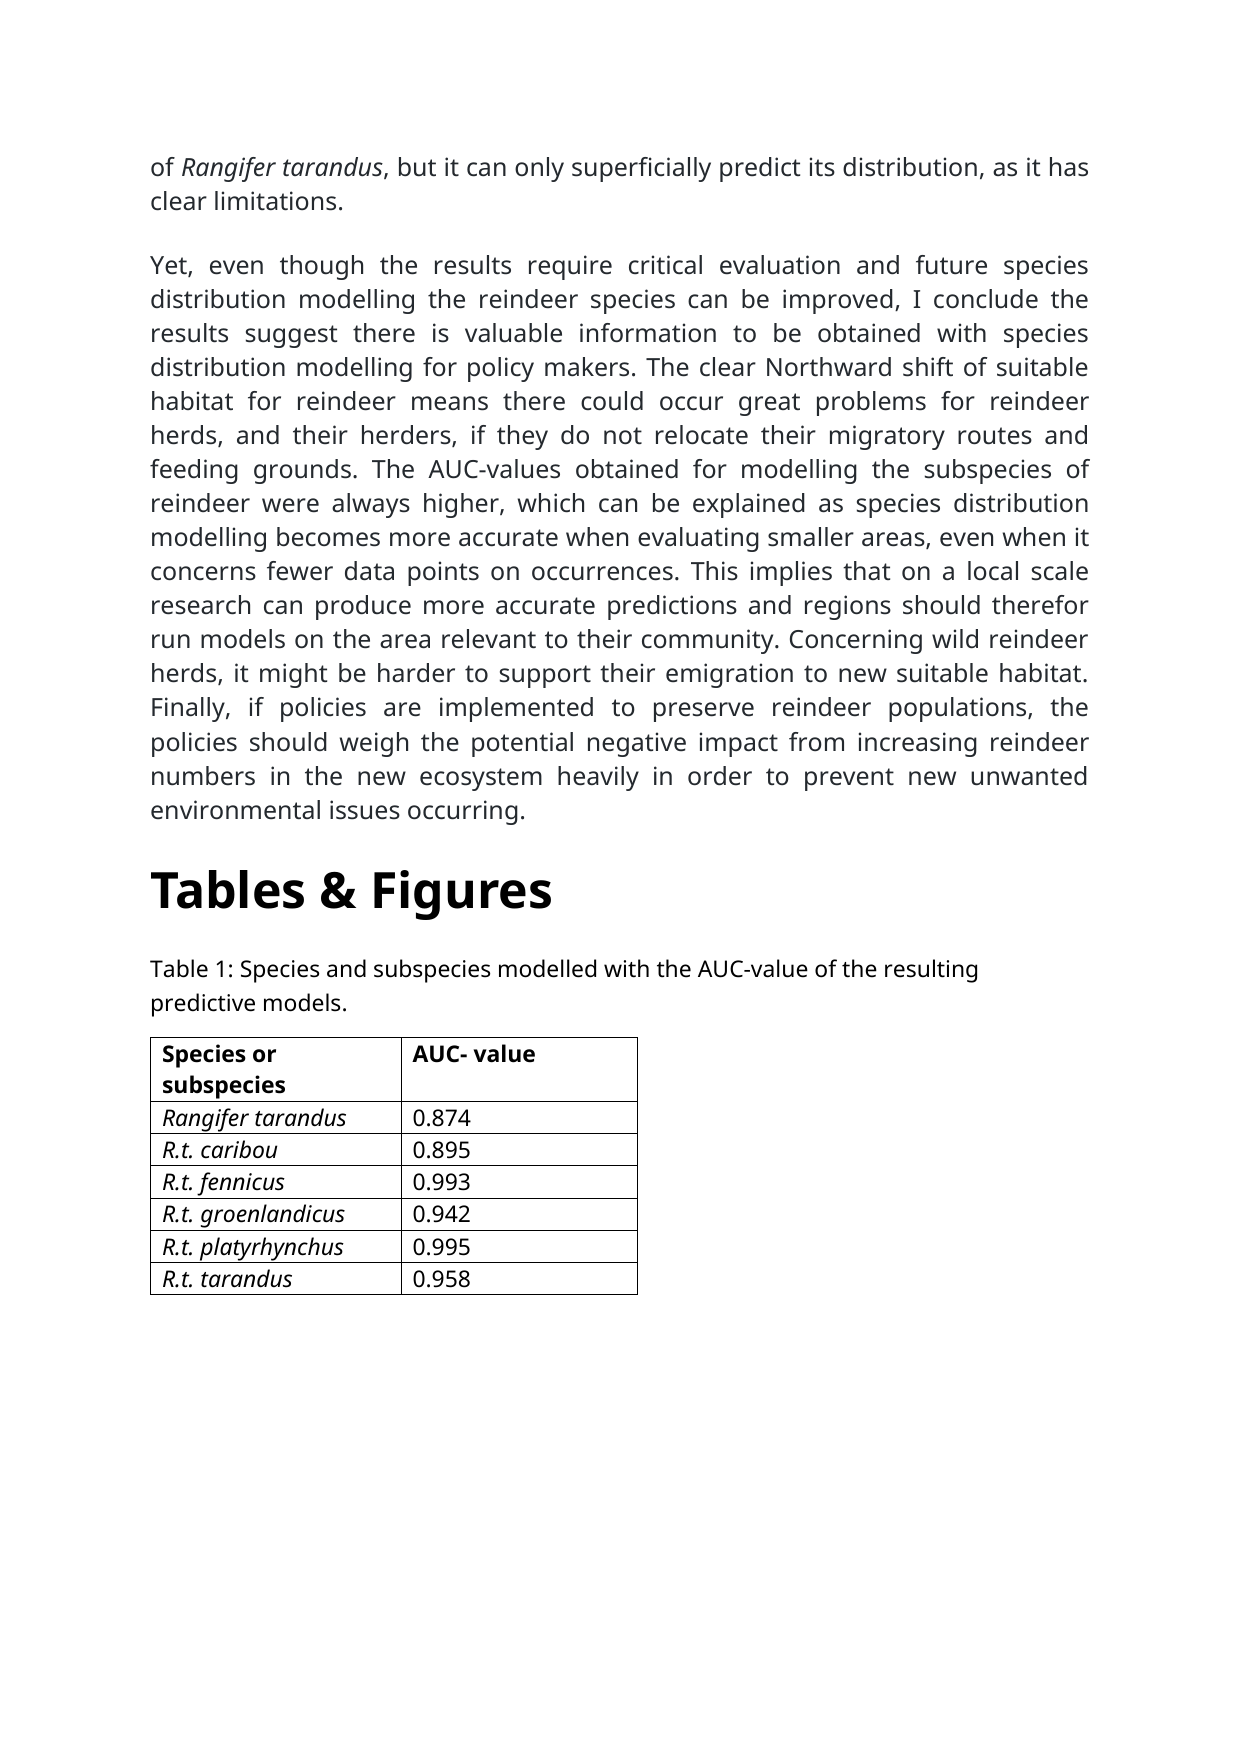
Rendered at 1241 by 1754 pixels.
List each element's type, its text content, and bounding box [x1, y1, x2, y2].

table_cell 0.942 [402, 1199, 637, 1230]
table_cell R.t. fennicus [151, 1166, 401, 1197]
table_cell R.t. tarandus [151, 1263, 401, 1294]
text Yet, even though the results require critical evaluation and future species distribution modelling the reindeer species can be improved, I conclude the results suggest there is valuable information to be obtained with species distribution modelling for policy makers. The clear Northward shift of suitable habitat for reindeer means there could occur great problems for reindeer herds, and their herders, if they do not relocate their migratory routes and feeding grounds. The AUC-values obtained for modelling the subspecies of reindeer were always higher, which can be explained as species distribution modelling becomes more accurate when evaluating smaller areas, even when it concerns fewer data points on occurrences. This implies that on a local scale research can produce more accurate predictions and regions should therefor run models on the area relevant to their community. Concerning wild reindeer herds, it might be harder to support their emigration to new suitable habitat. Finally, if policies are implemented to preserve reindeer populations, the policies should weigh the potential negative impact from increasing reindeer numbers in the new ecosystem heavily in order to prevent new unwanted environmental issues occurring. [150, 247, 1090, 826]
text Table 1: Species and subspecies modelled with the AUC-value of the resulting predictive models. [150, 953, 1090, 1018]
table_header Species or subspecies [151, 1038, 401, 1101]
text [150, 150, 1090, 218]
subtitle Tables & Figures [150, 856, 1090, 924]
table_cell Rangifer tarandus [151, 1102, 401, 1133]
table_cell R.t. groenlandicus [151, 1199, 401, 1230]
table_cell R.t. caribou [151, 1134, 401, 1165]
table_cell R.t. platyrhynchus [151, 1231, 401, 1262]
table_cell 0.874 [402, 1102, 637, 1133]
table_cell 0.993 [402, 1166, 637, 1197]
table_cell 0.995 [402, 1231, 637, 1262]
table_cell 0.958 [402, 1263, 637, 1294]
table_cell 0.895 [402, 1134, 637, 1165]
table_header AUC- value [402, 1038, 637, 1101]
